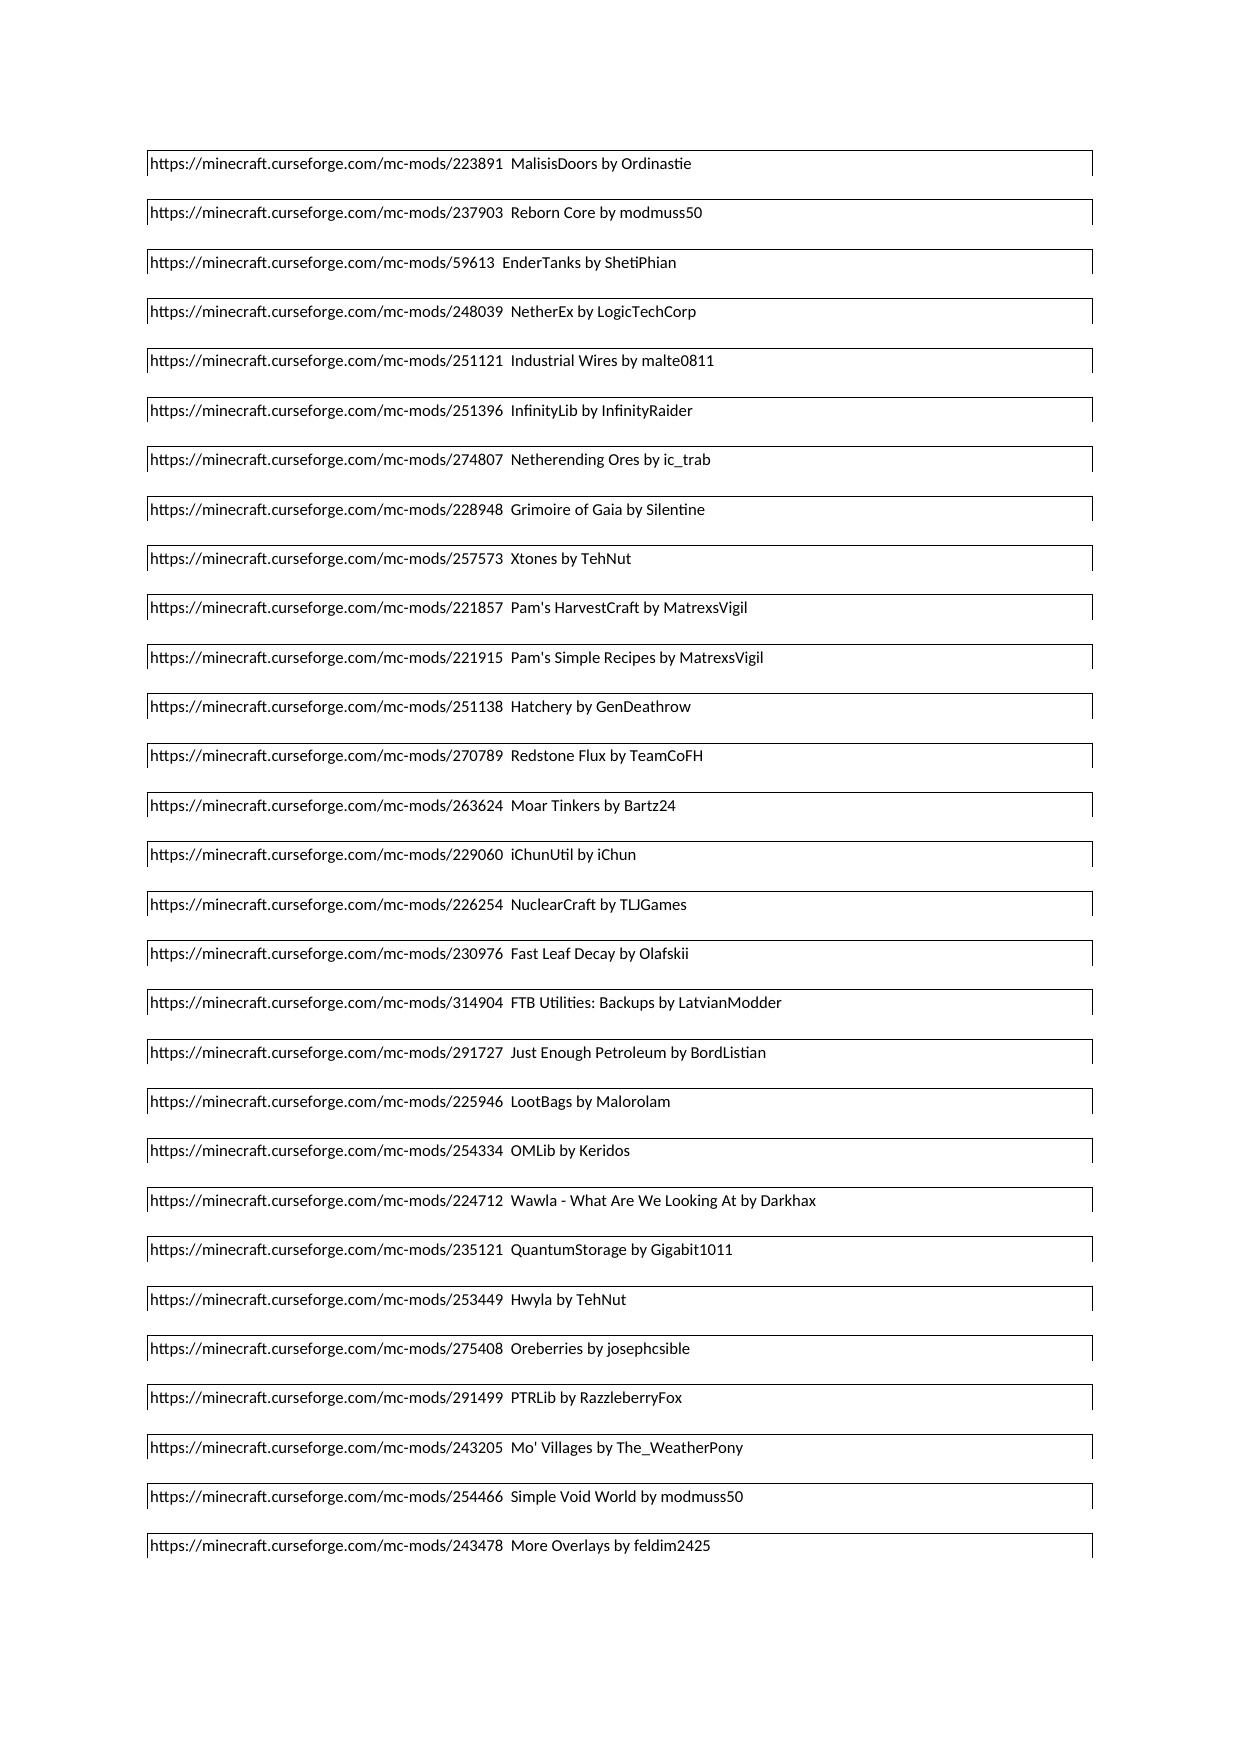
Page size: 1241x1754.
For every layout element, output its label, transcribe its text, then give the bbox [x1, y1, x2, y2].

text https://minecraft.curseforge.com/mc-mods/254466 Simple Void World by modmuss50 [148, 1484, 1092, 1509]
text https://minecraft.curseforge.com/mc-mods/275408 Oreberries by josephcsible [148, 1336, 1092, 1361]
text https://minecraft.curseforge.com/mc-mods/274807 Netherending Ores by ic_trab [148, 447, 1092, 472]
text https://minecraft.curseforge.com/mc-mods/257573 Xtones by TehNut [148, 546, 1092, 571]
text https://minecraft.curseforge.com/mc-mods/291499 PTRLib by RazzleberryFox [148, 1385, 1092, 1410]
text https://minecraft.curseforge.com/mc-mods/243478 More Overlays by feldim2425 [148, 1534, 1092, 1558]
text https://minecraft.curseforge.com/mc-mods/251396 InfinityLib by InfinityRaider [148, 398, 1092, 422]
text https://minecraft.curseforge.com/mc-mods/59613 EnderTanks by ShetiPhian [148, 250, 1092, 274]
text https://minecraft.curseforge.com/mc-mods/224712 Wawla - What Are We Looking At by Darkhax [148, 1188, 1092, 1212]
text https://minecraft.curseforge.com/mc-mods/235121 QuantumStorage by Gigabit1011 [148, 1237, 1092, 1262]
text https://minecraft.curseforge.com/mc-mods/226254 NuclearCraft by TLJGames [148, 892, 1092, 916]
text https://minecraft.curseforge.com/mc-mods/248039 NetherEx by LogicTechCorp [148, 299, 1092, 324]
text https://minecraft.curseforge.com/mc-mods/253449 Hwyla by TehNut [148, 1287, 1092, 1311]
text https://minecraft.curseforge.com/mc-mods/243205 Mo' Villages by The_WeatherPony [148, 1435, 1092, 1459]
text https://minecraft.curseforge.com/mc-mods/225946 LootBags by Malorolam [148, 1089, 1092, 1114]
text https://minecraft.curseforge.com/mc-mods/251121 Industrial Wires by malte0811 [148, 349, 1092, 373]
text https://minecraft.curseforge.com/mc-mods/270789 Redstone Flux by TeamCoFH [148, 744, 1092, 768]
text https://minecraft.curseforge.com/mc-mods/221915 Pam's Simple Recipes by MatrexsVigil [148, 645, 1092, 669]
text https://minecraft.curseforge.com/mc-mods/229060 iChunUtil by iChun [148, 842, 1092, 867]
text https://minecraft.curseforge.com/mc-mods/254334 OMLib by Keridos [148, 1139, 1092, 1163]
text https://minecraft.curseforge.com/mc-mods/221857 Pam's HarvestCraft by MatrexsVigil [148, 595, 1092, 620]
text https://minecraft.curseforge.com/mc-mods/263624 Moar Tinkers by Bartz24 [148, 793, 1092, 817]
text https://minecraft.curseforge.com/mc-mods/223891 MalisisDoors by Ordinastie [148, 151, 1092, 176]
text https://minecraft.curseforge.com/mc-mods/228948 Grimoire of Gaia by Silentine [148, 497, 1092, 521]
text https://minecraft.curseforge.com/mc-mods/237903 Reborn Core by modmuss50 [148, 200, 1092, 225]
text https://minecraft.curseforge.com/mc-mods/251138 Hatchery by GenDeathrow [148, 694, 1092, 719]
text https://minecraft.curseforge.com/mc-mods/314904 FTB Utilities: Backups by LatvianModder [148, 990, 1092, 1015]
text https://minecraft.curseforge.com/mc-mods/230976 Fast Leaf Decay by Olafskii [148, 941, 1092, 966]
text https://minecraft.curseforge.com/mc-mods/291727 Just Enough Petroleum by BordListian [148, 1040, 1092, 1064]
